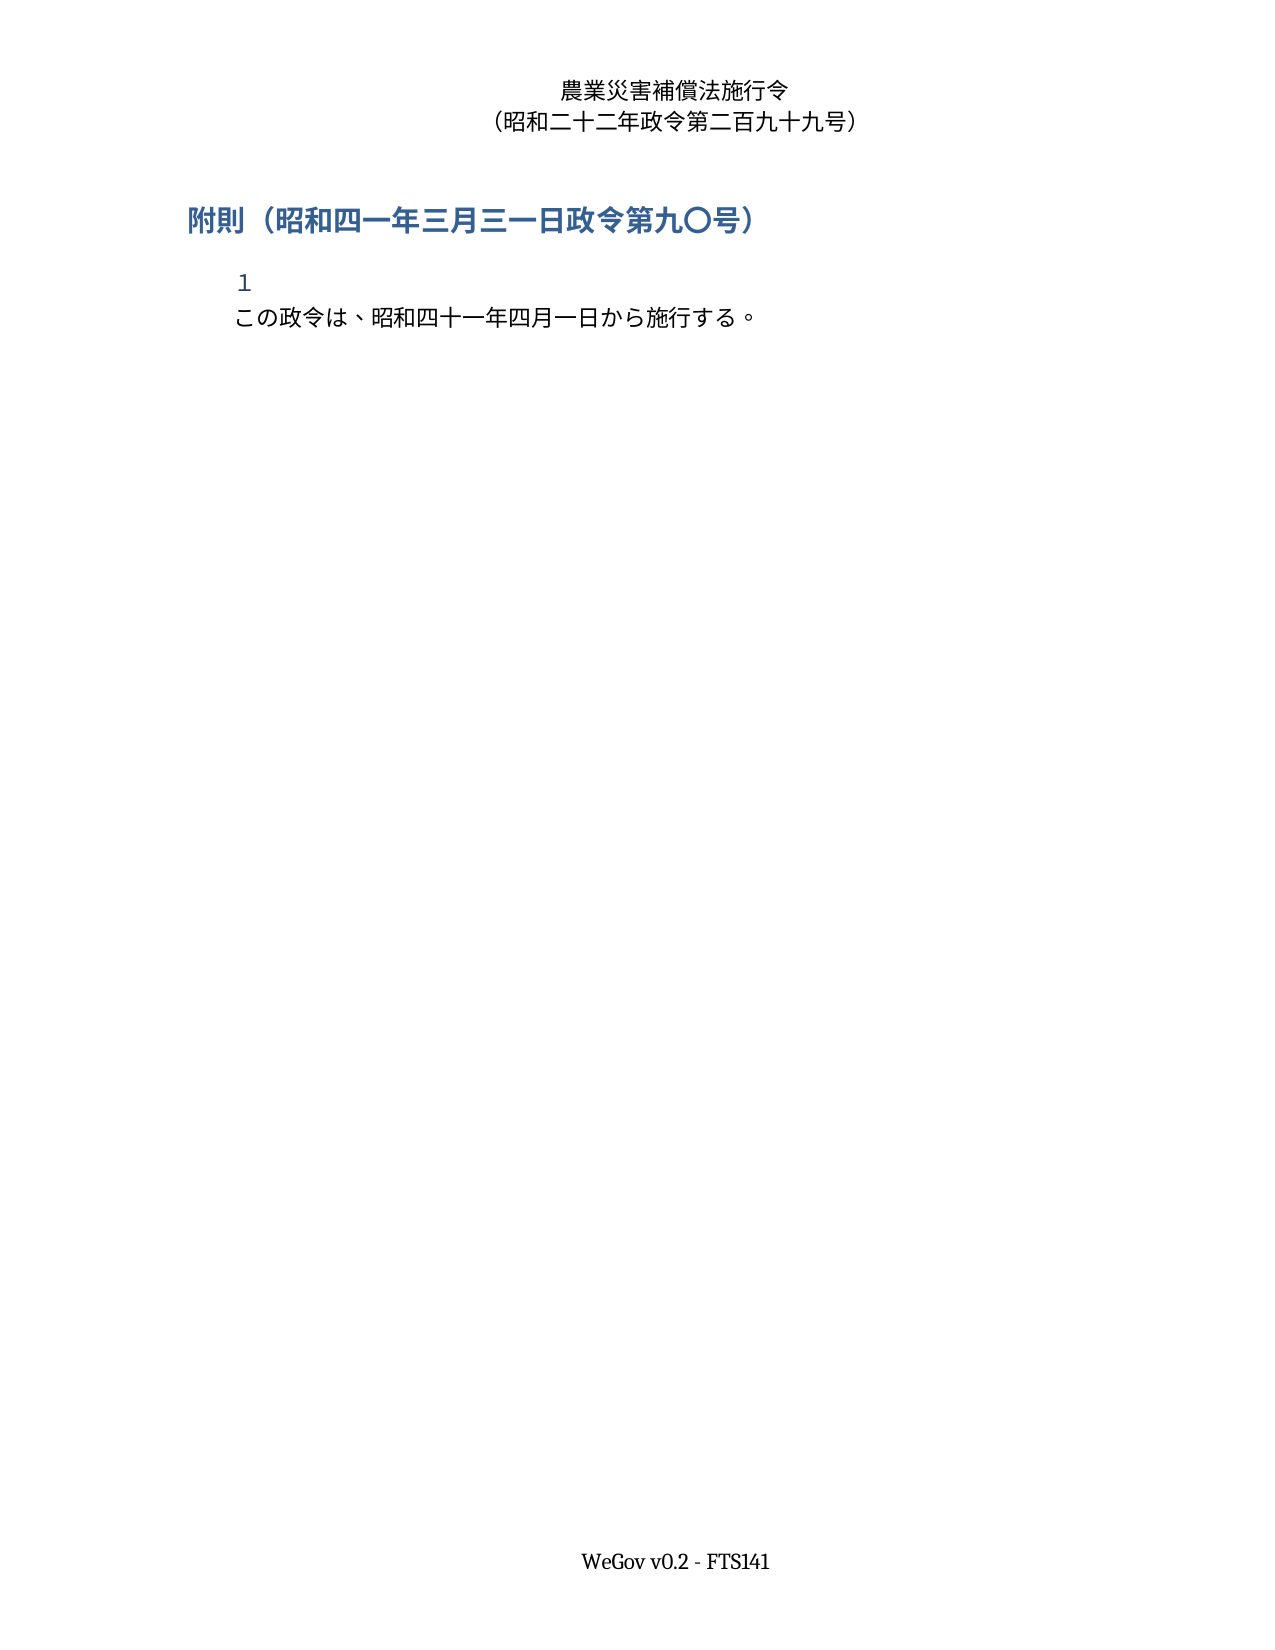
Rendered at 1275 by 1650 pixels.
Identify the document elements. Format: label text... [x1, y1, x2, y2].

text この政令は、昭和四十一年四月一日から施行する。 [233, 302, 1087, 334]
subtitle 附則（昭和四一年三月三一日政令第九〇号） [187, 200, 1087, 240]
subtitle １ [233, 266, 1087, 298]
